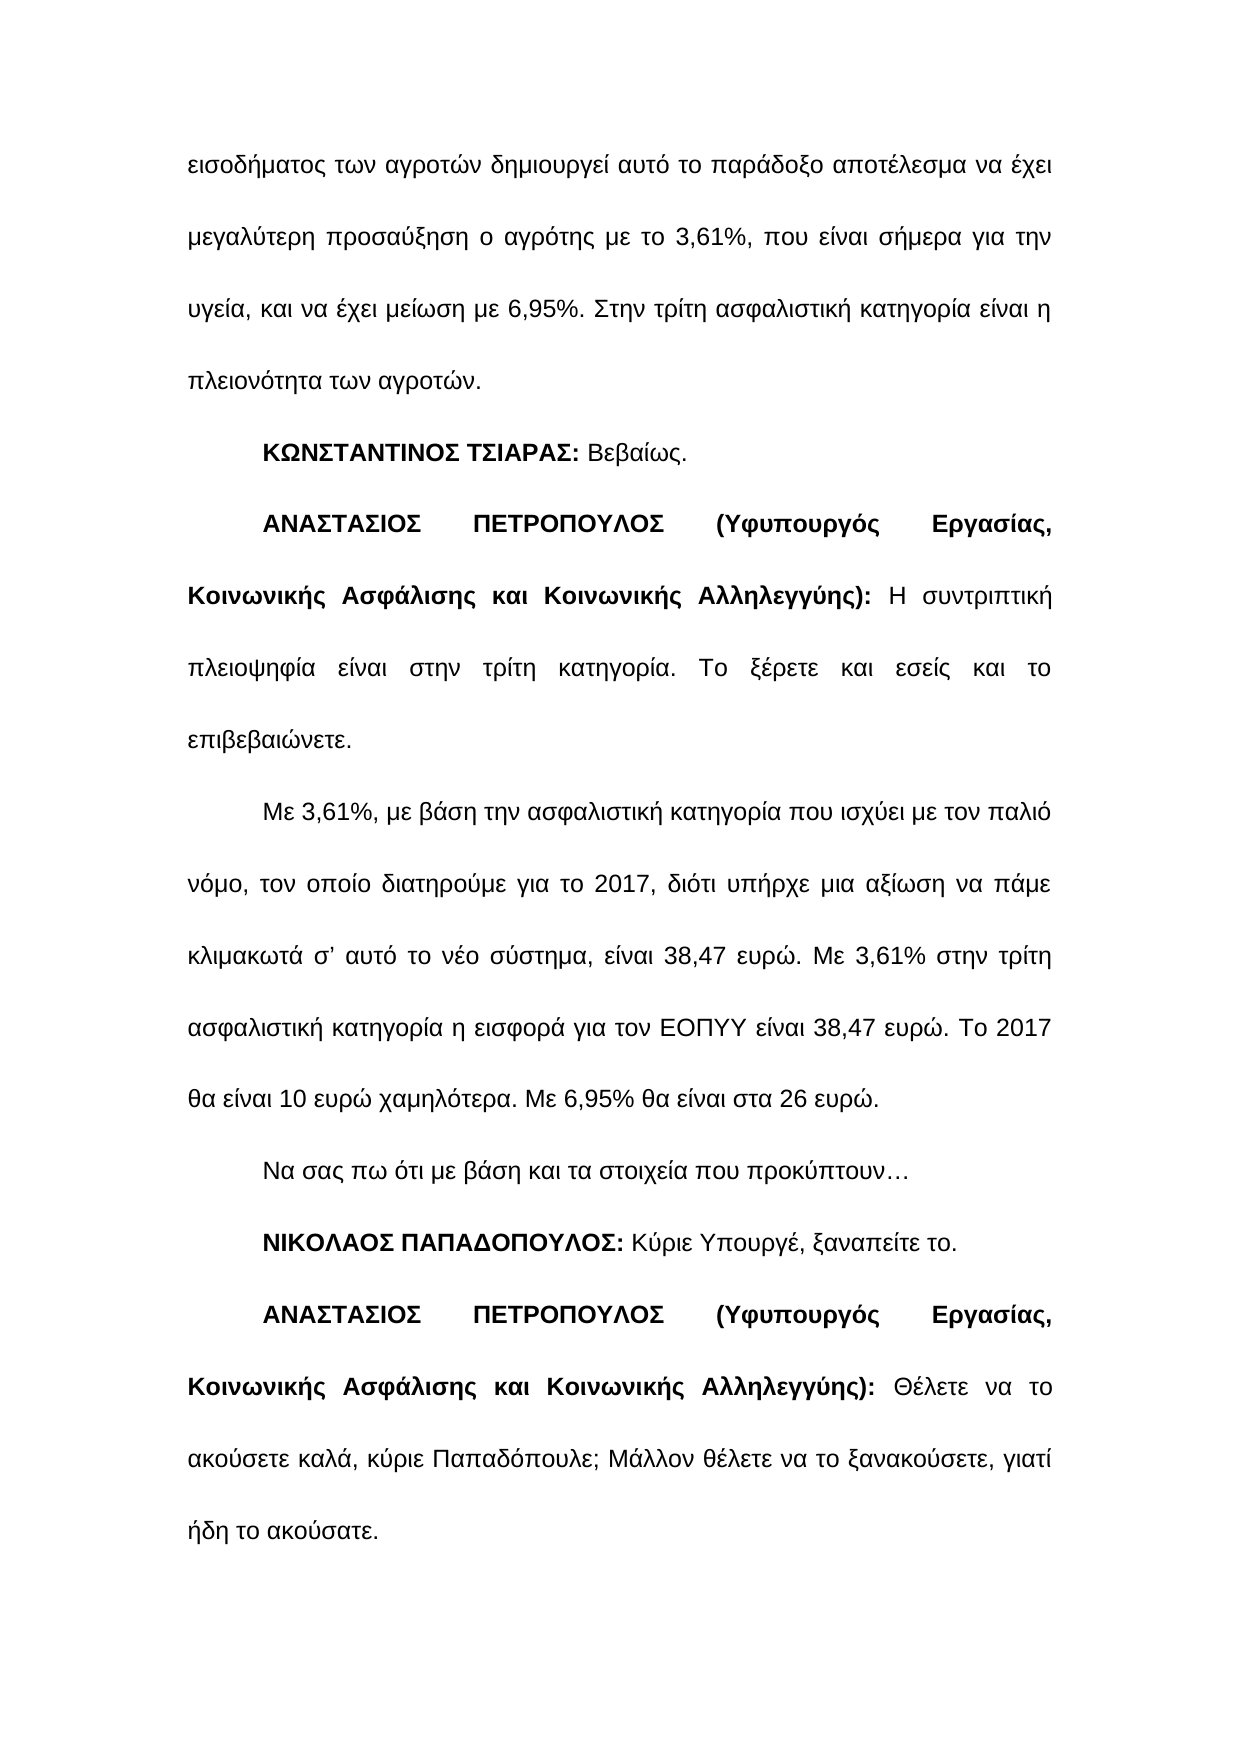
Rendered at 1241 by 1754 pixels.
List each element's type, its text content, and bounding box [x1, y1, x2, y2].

text Με 3,61%, με βάση την ασφαλιστική κατηγορία που ισχύει με τον παλιό νόμο, τον οποίο διατηρούμε για το 2017, διότι υπήρχε μια αξίωση να πάμε κλιμακωτά σ’ αυτό το νέο σύστημα, είναι 38,47 ευρώ. Με 3,61% στην τρίτη ασφαλιστική κατηγορία η εισφορά για τον ΕΟΠΥΥ είναι 38,47 ευρώ. Το 2017 θα είναι 10 ευρώ χαμηλότερα. Με 6,95% θα είναι στα 26 ευρώ. [187, 797, 1053, 1113]
text ΑΝΑΣΤΑΣΙΟΣ ΠΕΤΡΟΠΟΥΛΟΣ (Υφυπουργός Εργασίας, Κοινωνικής Ασφάλισης και Κοινωνικής Αλληλεγγύης): Η συντριπτική πλειοψηφία είναι στην τρίτη κατηγορία. Το ξέρετε και εσείς και το επιβεβαιώνετε. [187, 509, 1053, 754]
text ΚΩΝΣΤΑΝΤΙΝΟΣ ΤΣΙΑΡΑΣ: Βεβαίως. [187, 437, 1053, 466]
text Να σας πω ότι με βάση και τα στοιχεία που προκύπτουν… [187, 1156, 1053, 1185]
text ΑΝΑΣΤΑΣΙΟΣ ΠΕΤΡΟΠΟΥΛΟΣ (Υφυπουργός Εργασίας, Κοινωνικής Ασφάλισης και Κοινωνικής Αλληλεγγύης): Θέλετε να το ακούσετε καλά, κύριε Παπαδόπουλε; Μάλλον θέλετε να το ξανακούσετε, γιατί ήδη το ακούσατε. [187, 1300, 1053, 1544]
text ΝΙΚΟΛΑΟΣ ΠΑΠΑΔΟΠΟΥΛΟΣ: Κύριε Υπουργέ, ξαναπείτε το. [187, 1228, 1053, 1257]
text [187, 150, 1053, 394]
